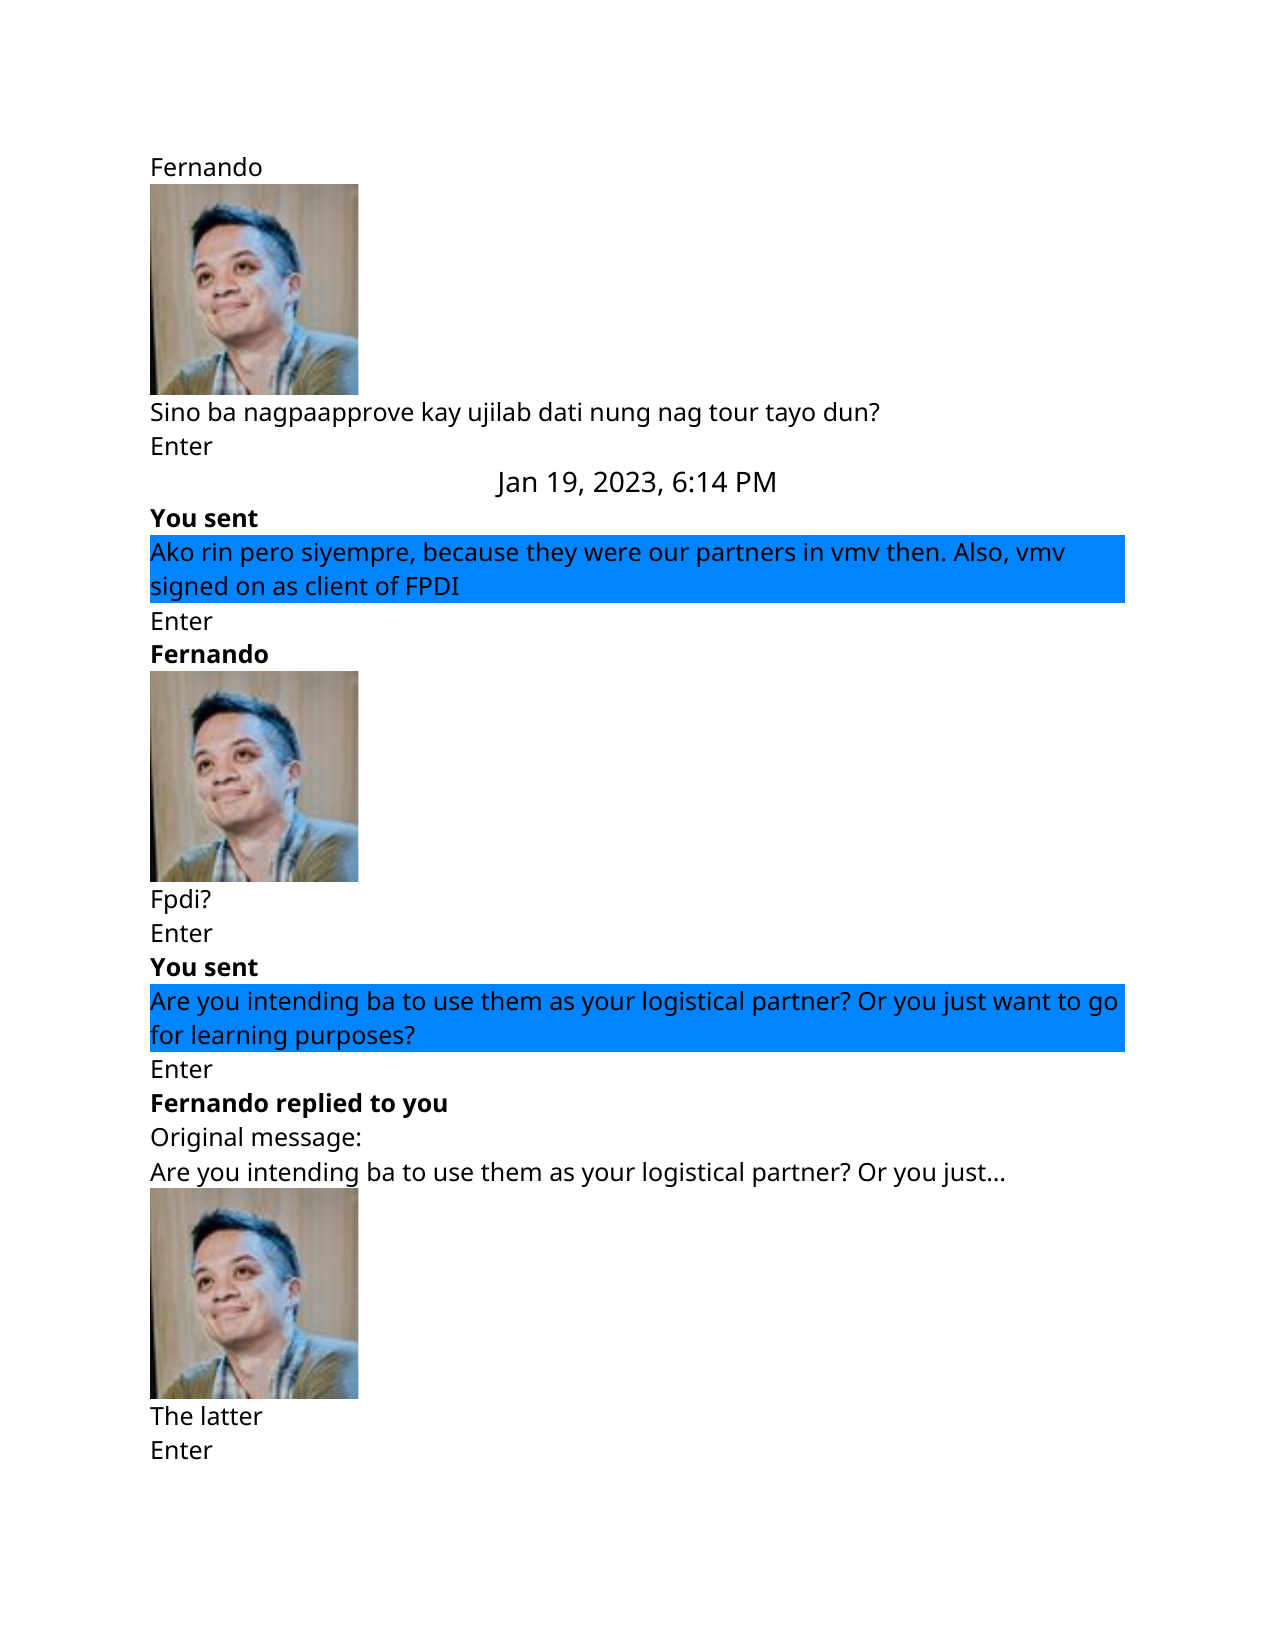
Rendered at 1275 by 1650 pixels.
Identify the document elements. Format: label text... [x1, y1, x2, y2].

text Fernando [150, 637, 1125, 671]
text You sent [150, 950, 1125, 984]
text Fernando [150, 150, 1125, 184]
text Enter [150, 1052, 1125, 1086]
text Sino ba nagpaapprove kay ujilab dati nung nag tour tayo dun? [150, 394, 1125, 428]
text Jan 19, 2023, 6:14 PM [150, 463, 1125, 501]
text You sent [150, 501, 1125, 535]
text Original message: [150, 1120, 1125, 1154]
text Are you intending ba to use them as your logistical partner? Or you just… [150, 1154, 1125, 1188]
text Fernando replied to you [150, 1086, 1125, 1120]
text Enter [150, 603, 1125, 637]
text Enter [150, 428, 1125, 463]
picture [150, 184, 359, 395]
text The latter [150, 1399, 1125, 1433]
text Enter [150, 916, 1125, 950]
text Fpdi? [150, 882, 1125, 916]
picture [150, 671, 359, 882]
picture [150, 1188, 359, 1399]
text Ako rin pero siyempre, because they were our partners in vmv then. Also, vmv signed on as client of FPDI [150, 535, 1125, 603]
text Are you intending ba to use them as your logistical partner? Or you just want to go for learning purposes? [150, 984, 1125, 1052]
text Enter [150, 1433, 1125, 1467]
